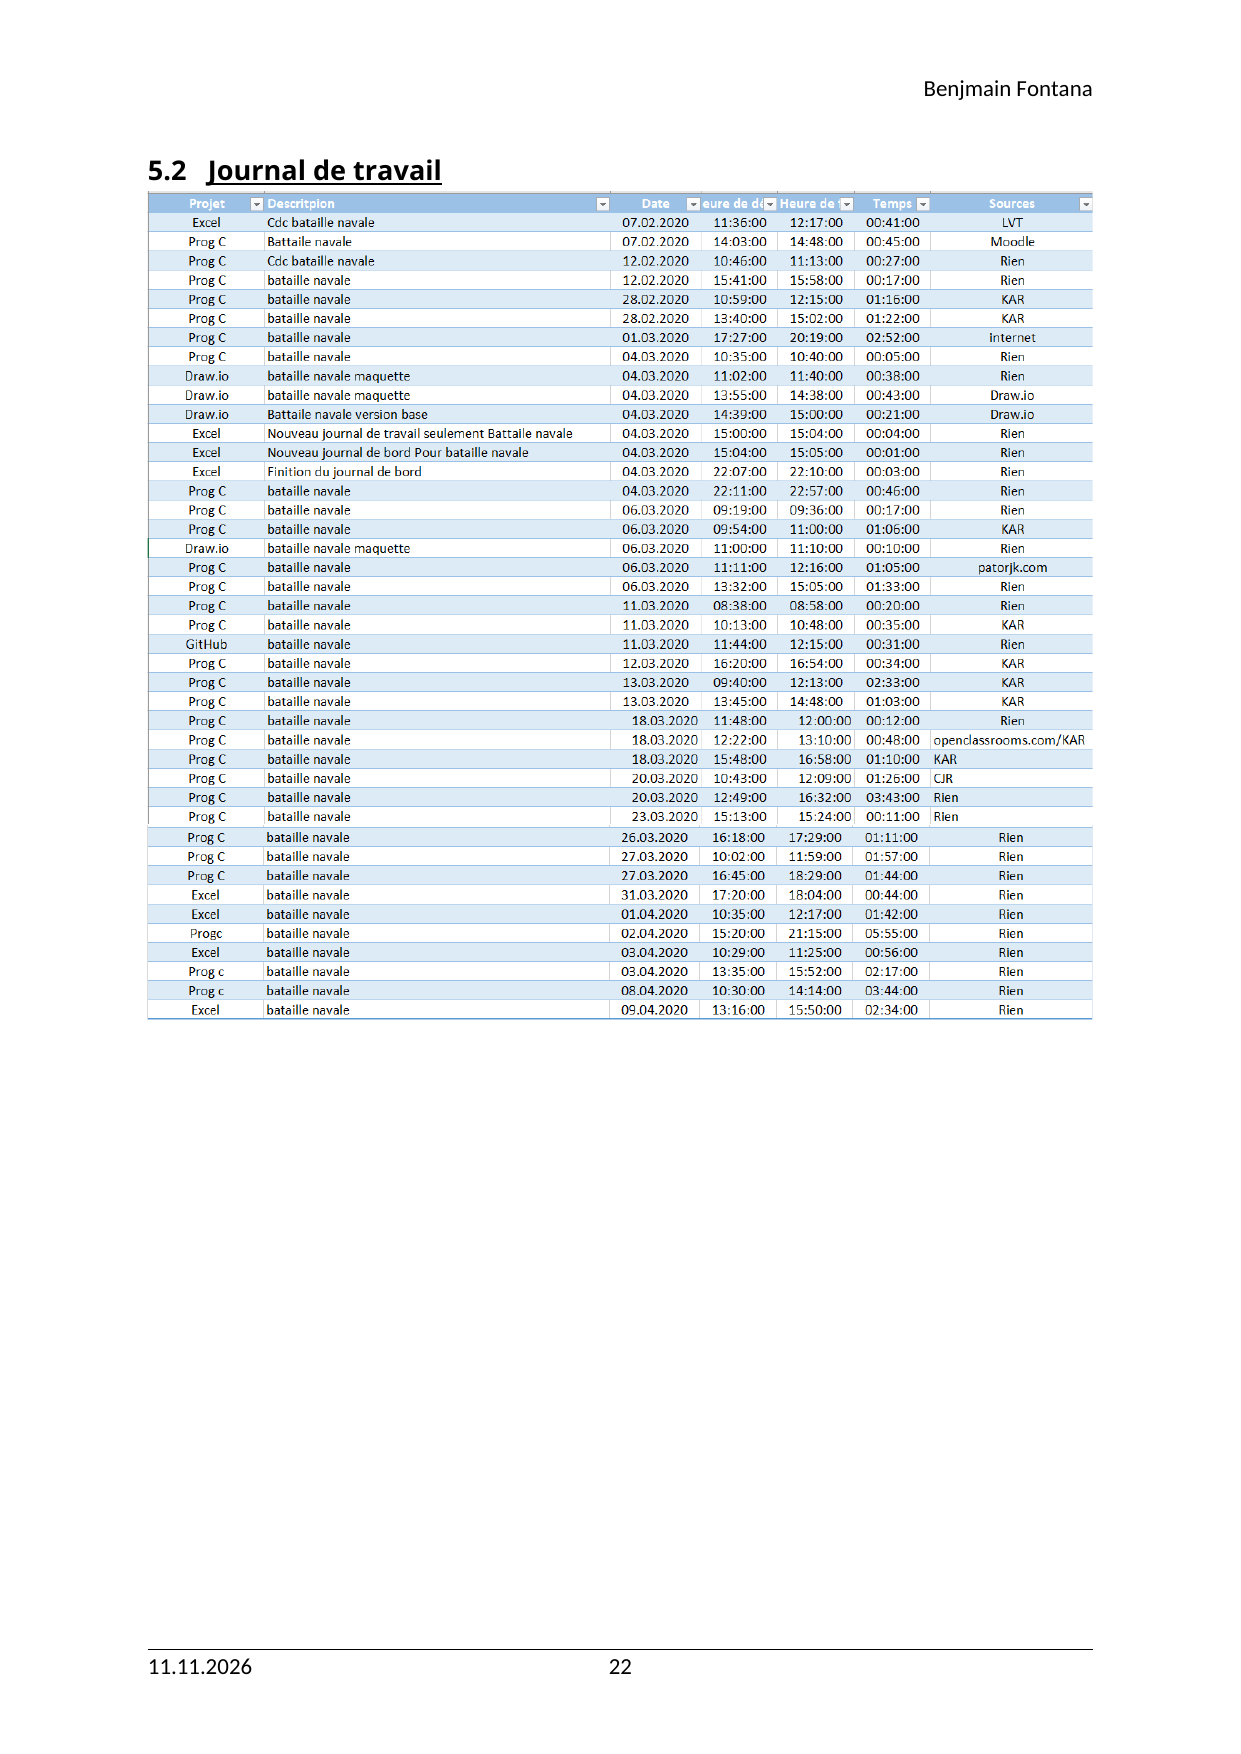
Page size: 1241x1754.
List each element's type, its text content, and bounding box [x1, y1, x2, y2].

subtitle Journal de travail [148, 152, 1093, 189]
picture [147, 825, 1093, 1020]
picture [147, 191, 1093, 824]
